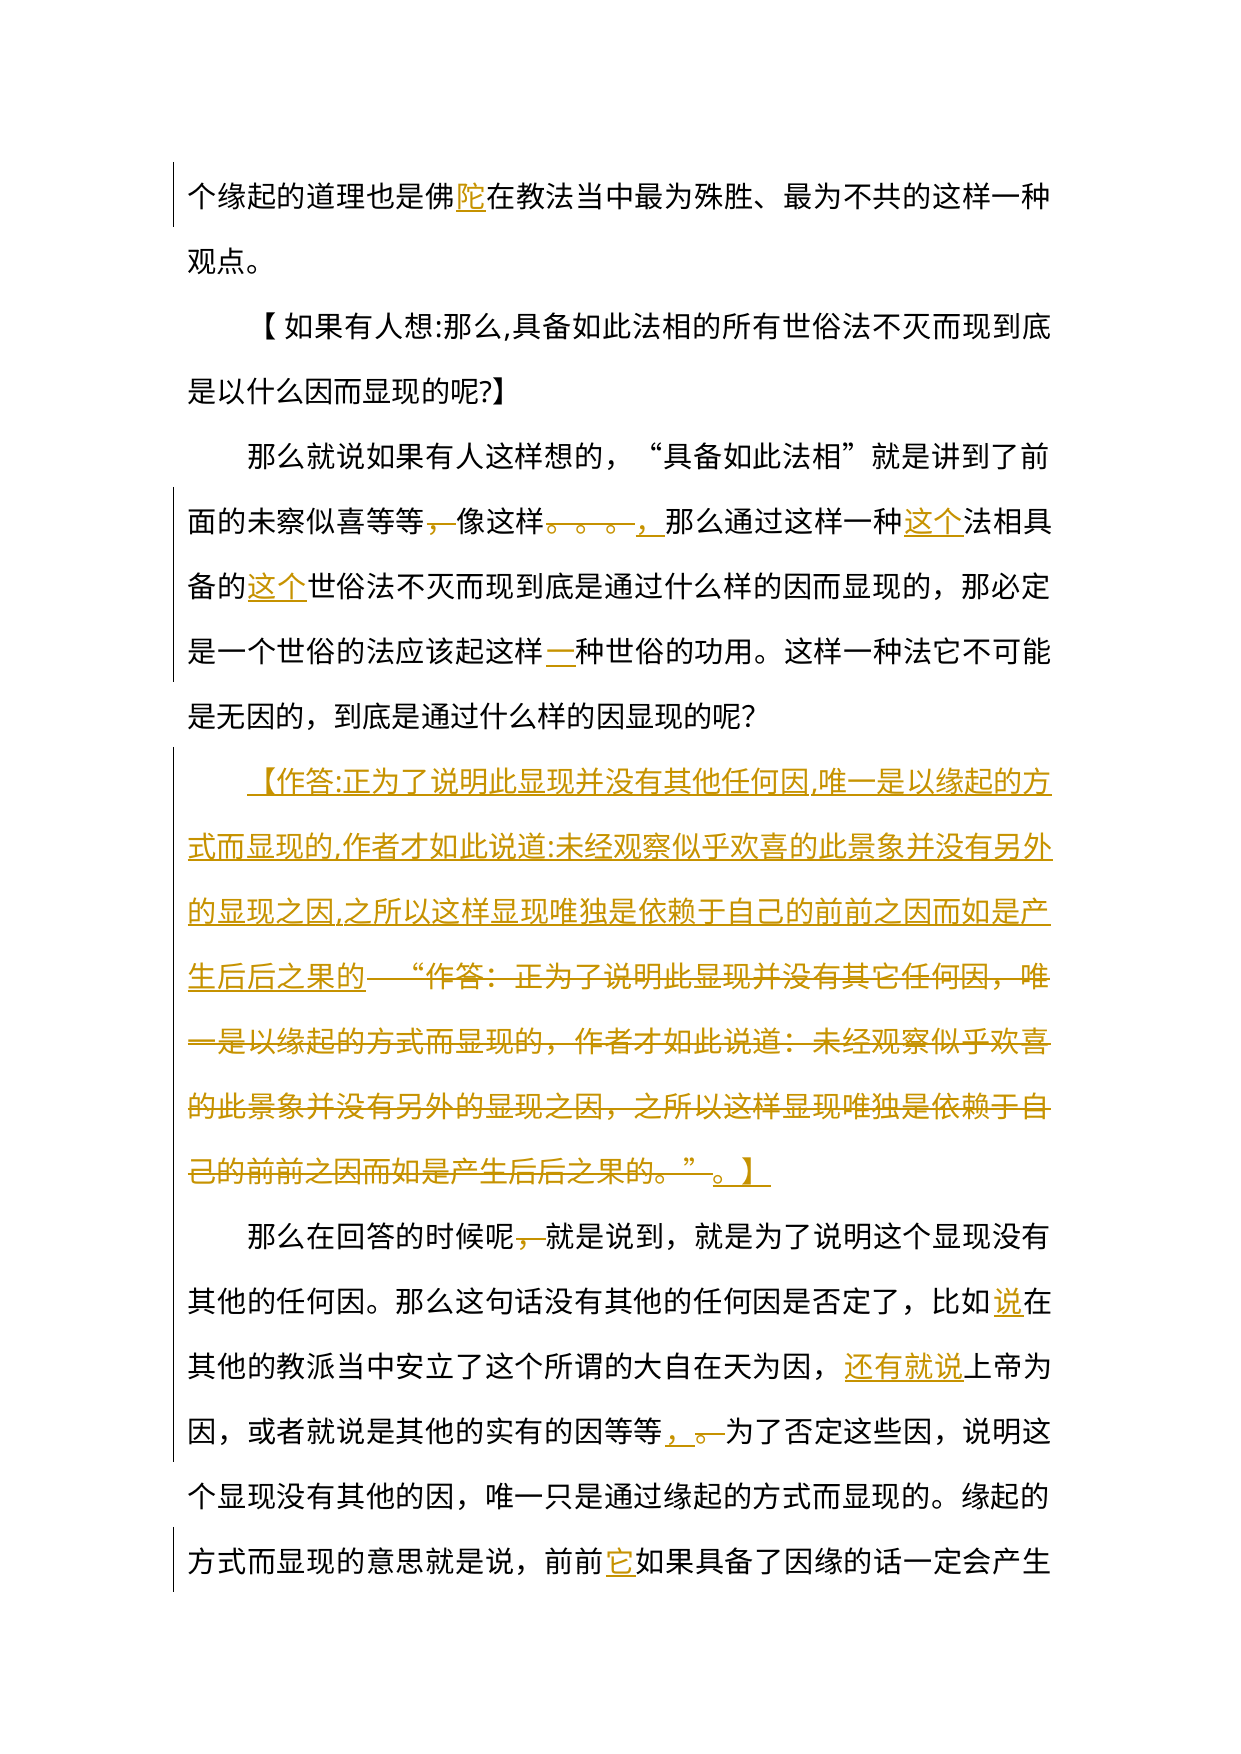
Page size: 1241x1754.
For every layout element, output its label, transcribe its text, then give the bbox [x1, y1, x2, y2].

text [187, 1202, 1053, 1592]
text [187, 162, 1053, 292]
text 【 如果有人想:那么,具备如此法相的所有世俗法不灭而现到底是以什么因而显现的呢?】 [187, 292, 1053, 422]
text 那么就说如果有人这样想的，“具备如此法相”就是讲到了前面的未察似喜等等像这样那么通过这样一种法相具备的世俗法不灭而现到底是通过什么样的因而显现的，那必定是一个世俗的法应该起这样种世俗的功用。这样一种法它不可能是无因的，到底是通过什么样的因显现的呢？ [187, 422, 1053, 747]
